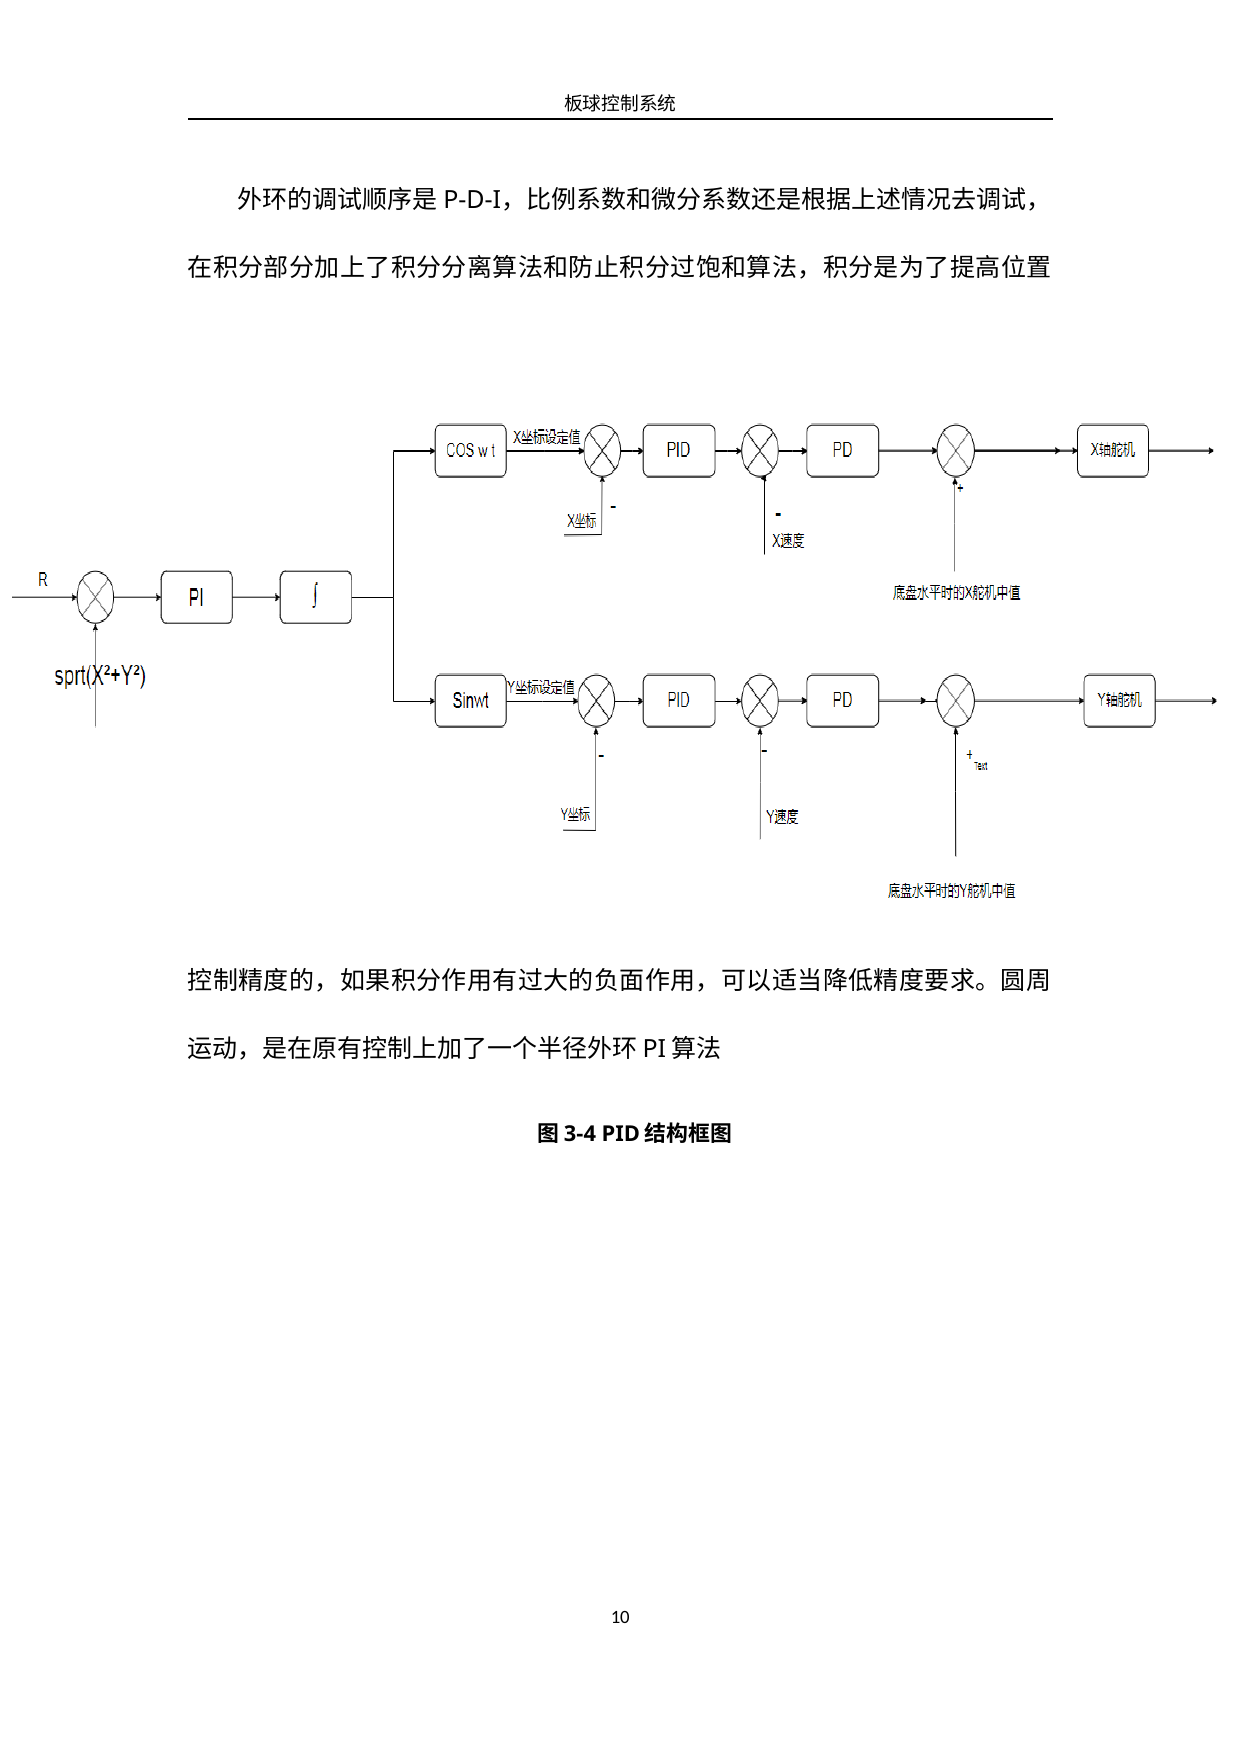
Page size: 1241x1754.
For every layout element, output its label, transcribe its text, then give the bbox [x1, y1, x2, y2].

text 外环的调试顺序是P-D-I，比例系数和微分系数还是根据上述情况去调试，在积分部分加上了积分分离算法和防止积分过饱和算法，积分是为了提高位置控制精度的，如果积分作用有过大的负面作用，可以适当降低精度要求。圆周运动，是在原有控制上加了一个半径外环PI算法 [187, 164, 1053, 356]
text 外环的调试顺序是P-D-I，比例系数和微分系数还是根据上述情况去调试，在积分部分加上了积分分离算法和防止积分过饱和算法，积分是为了提高位置控制精度的，如果积分作用有过大的负面作用，可以适当降低精度要求。圆周运动，是在原有控制上加了一个半径外环PI算法 [187, 918, 1053, 1081]
text 图3-4 PID结构框图 [494, 1115, 1053, 1149]
picture [10, 356, 1227, 918]
